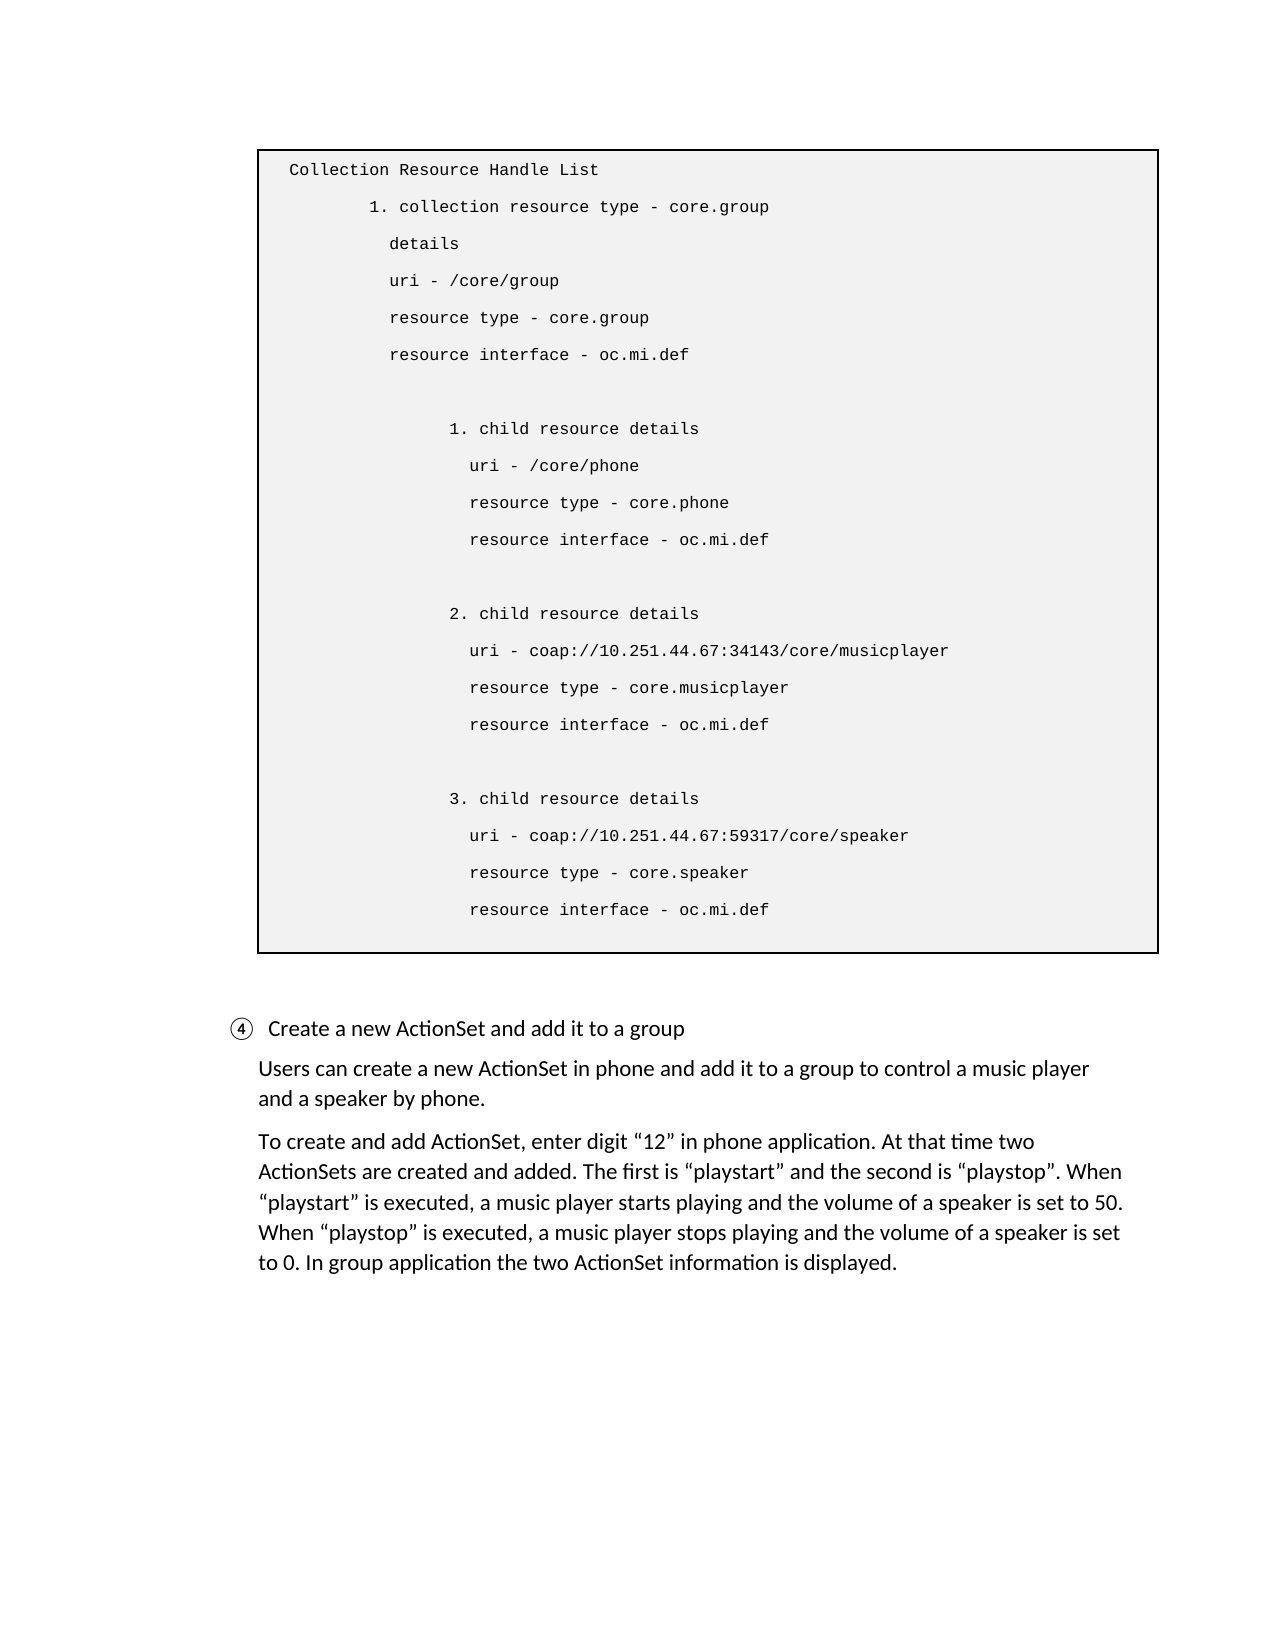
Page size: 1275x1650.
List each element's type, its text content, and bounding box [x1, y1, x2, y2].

list Create a new ActionSet and add it to a group [226, 1014, 1125, 1042]
text To create and add ActionSet, enter digit “12” in phone application. At that time two ActionSets are created and added. The first is “playstart” and the second is “playstop”. When “playstart” is executed, a music player starts playing and the volume of a speaker is set to 50. When “playstop” is executed, a music player stops playing and the volume of a speaker is set to 0. In group application the two ActionSet information is displayed. [258, 1127, 1125, 1276]
text Users can create a new ActionSet in phone and add it to a group to control a music player and a speaker by phone. [258, 1054, 1125, 1112]
